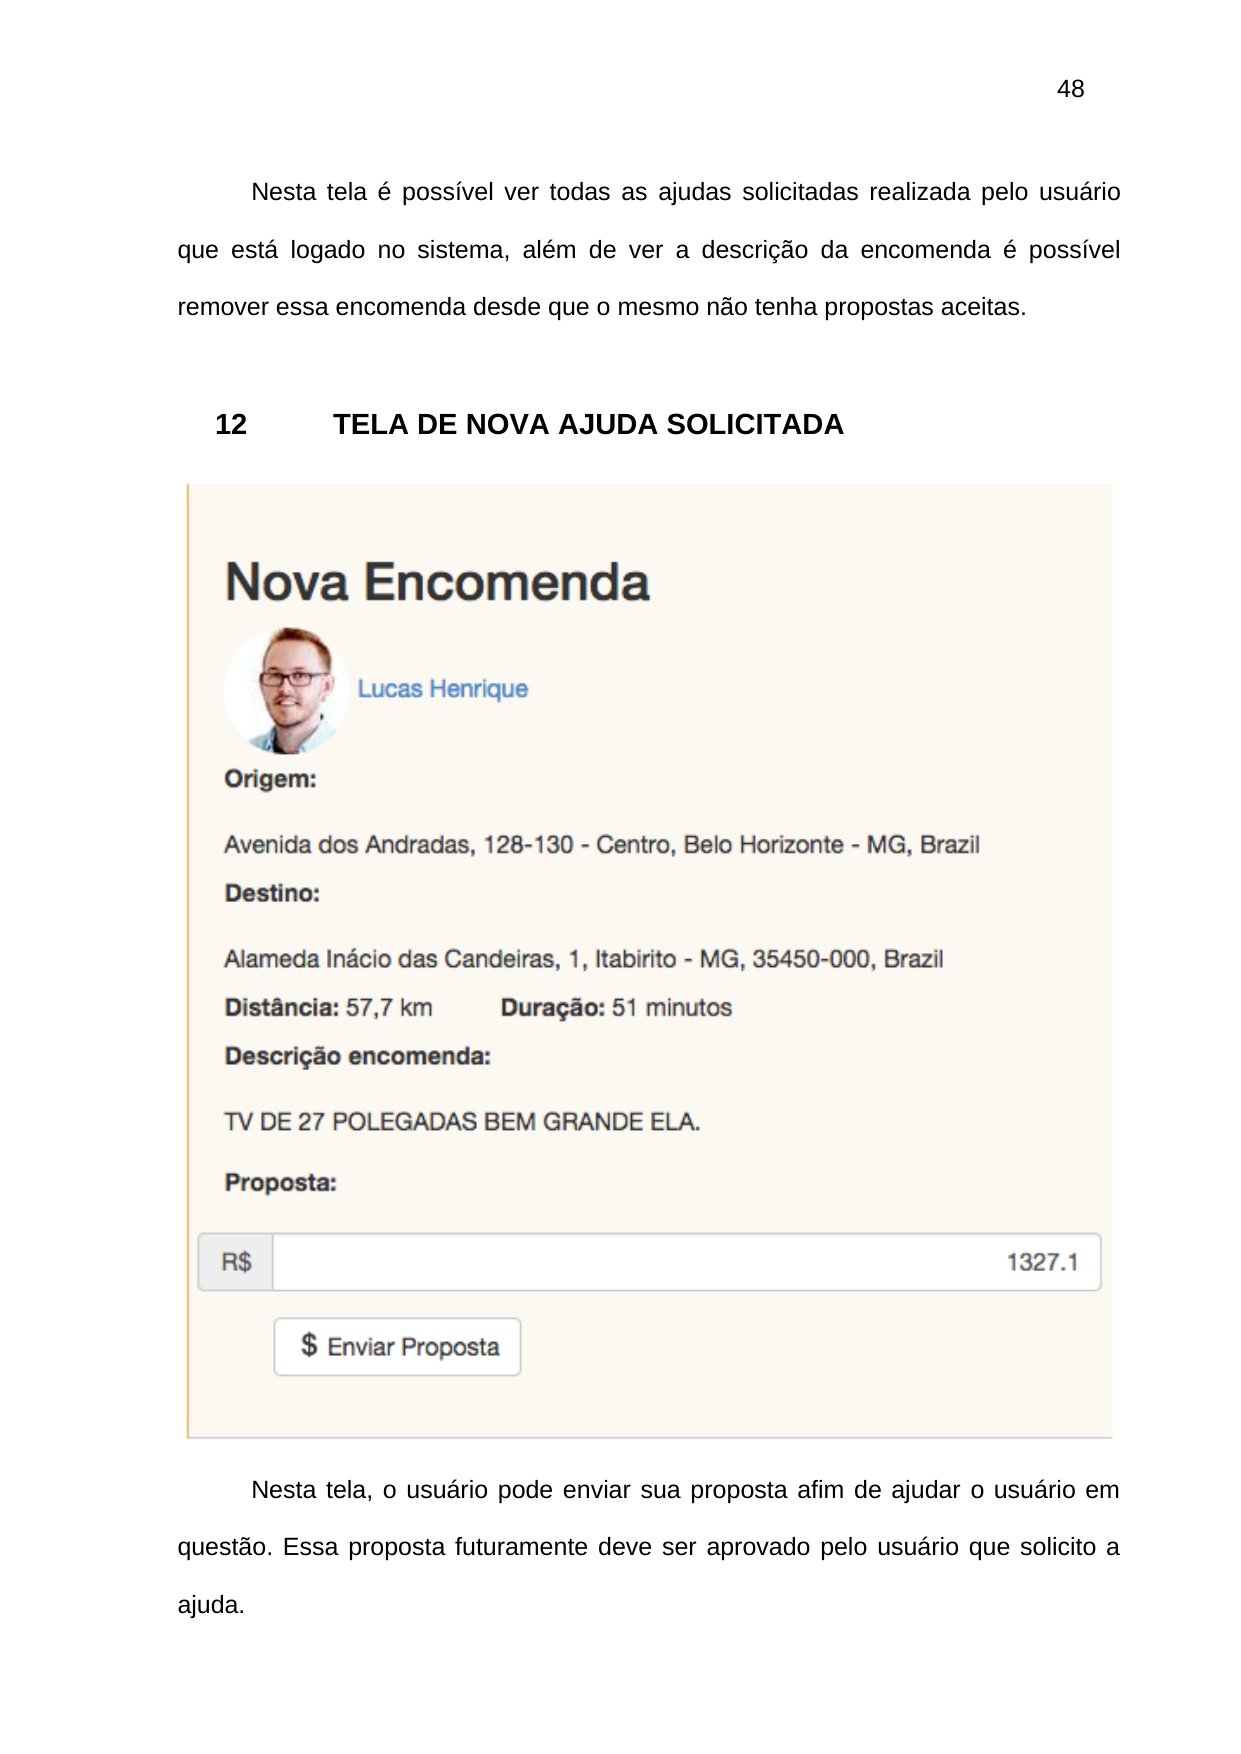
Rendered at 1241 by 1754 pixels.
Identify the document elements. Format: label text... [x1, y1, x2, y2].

subtitle tela de Nova Ajuda Solicitada [215, 407, 1122, 441]
text Nesta tela é possível ver todas as ajudas solicitadas realizada pelo usuário que está logado no sistema, além de ver a descrição da encomenda é possível remover essa encomenda desde que o mesmo não tenha propostas aceitas. [177, 177, 1122, 321]
picture [177, 474, 1123, 1446]
text Nesta tela, o usuário pode enviar sua proposta afim de ajudar o usuário em questão. Essa proposta futuramente deve ser aprovado pelo usuário que solicito a ajuda. [177, 1475, 1122, 1618]
